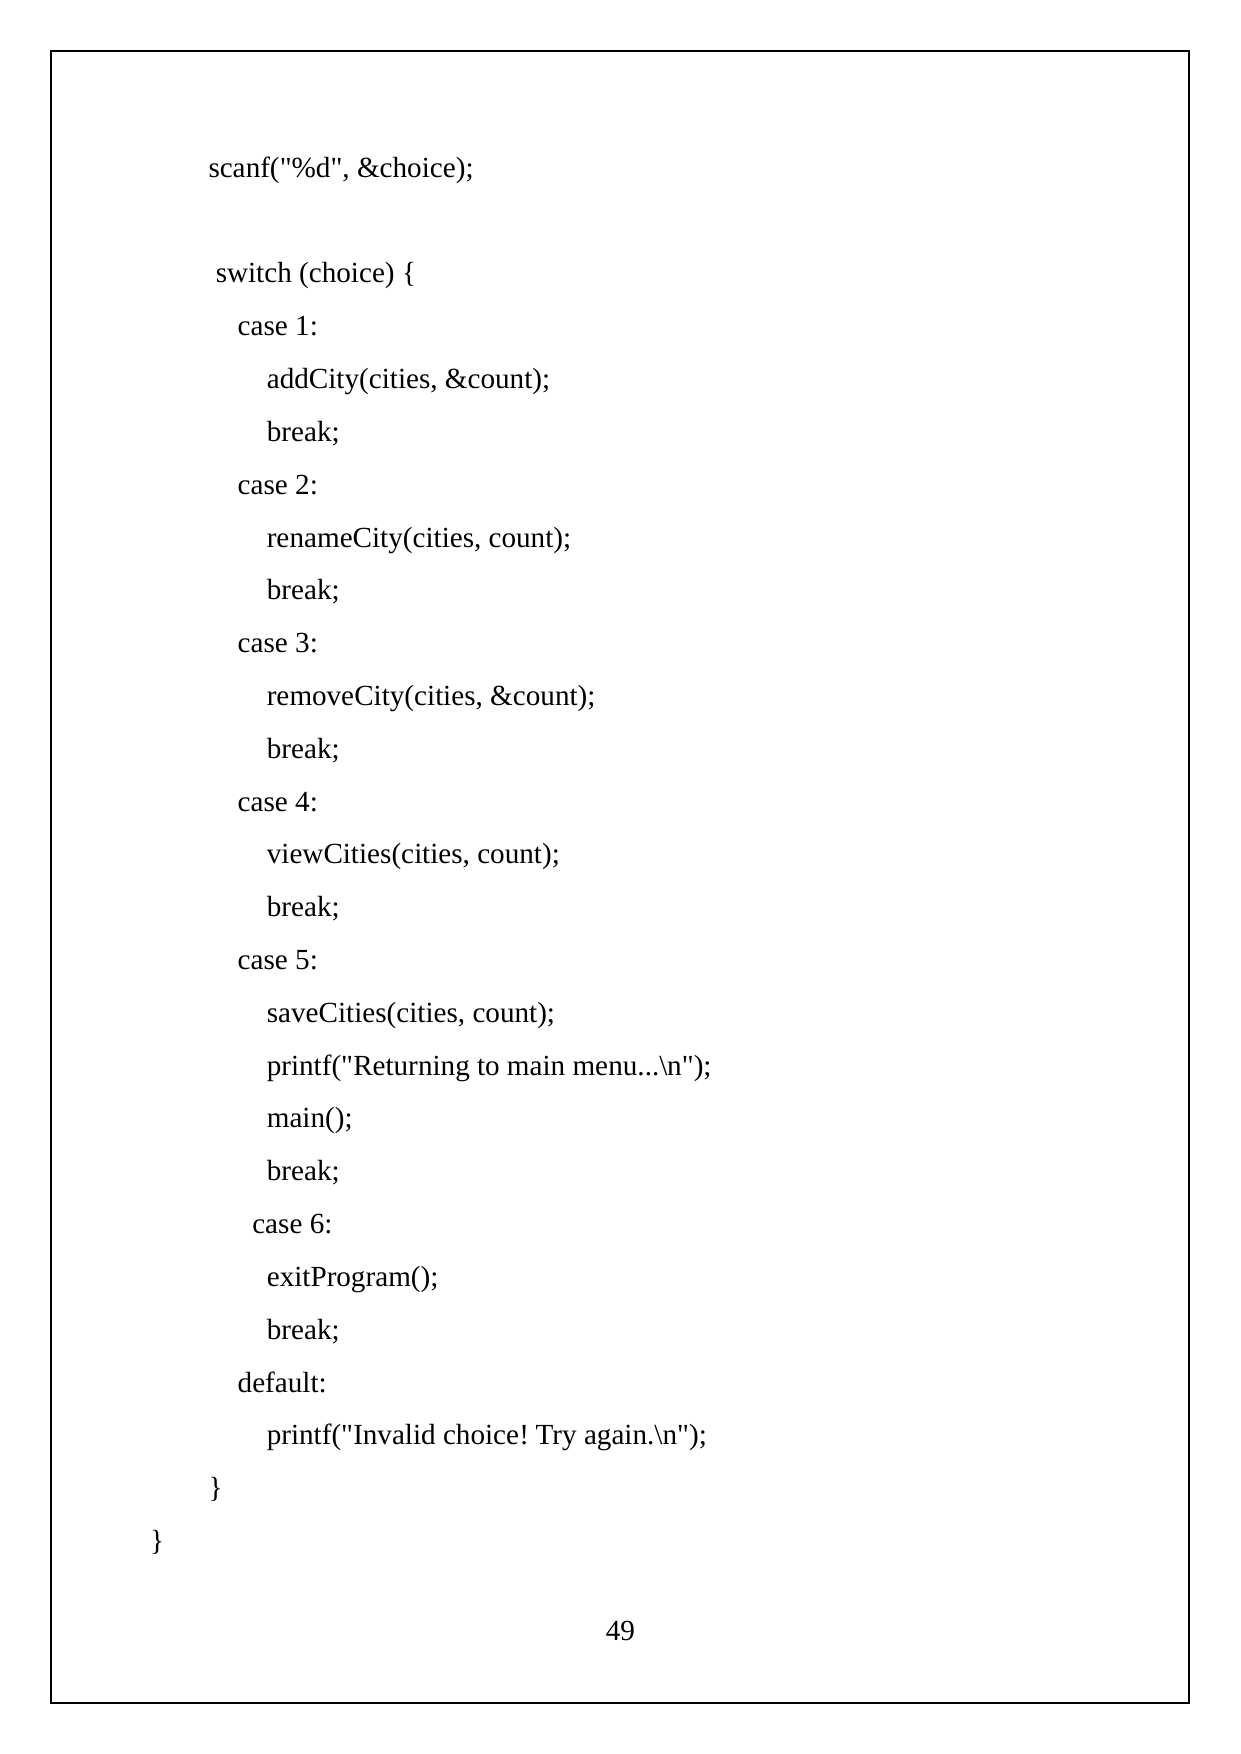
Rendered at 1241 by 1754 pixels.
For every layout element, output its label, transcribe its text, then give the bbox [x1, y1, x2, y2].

text exitProgram(); [150, 1259, 1090, 1293]
text case 3: [150, 625, 1090, 659]
text break; [150, 731, 1090, 764]
text main(); [150, 1101, 1090, 1134]
text printf("Returning to main menu...\n"); [150, 1048, 1090, 1081]
text saveCities(cities, count); [150, 995, 1090, 1028]
text case 2: [150, 467, 1090, 500]
text case 4: [150, 784, 1090, 817]
text addCity(cities, &count); [150, 361, 1090, 395]
text } [150, 1470, 1090, 1504]
text case 5: [150, 942, 1090, 976]
text viewCities(cities, count); [150, 837, 1090, 870]
text break; [150, 572, 1090, 606]
text break; [150, 414, 1090, 448]
text break; [150, 1153, 1090, 1187]
text break; [150, 889, 1090, 923]
text printf("Invalid choice! Try again.\n"); [150, 1417, 1090, 1451]
text case 1: [150, 308, 1090, 342]
text default: [150, 1365, 1090, 1398]
text removeCity(cities, &count); [150, 678, 1090, 712]
text break; [150, 1312, 1090, 1345]
text switch (choice) { [150, 256, 1090, 289]
text case 6: [150, 1206, 1090, 1240]
text } [150, 1523, 1090, 1557]
text scanf("%d", &choice); [150, 150, 1090, 183]
text renameCity(cities, count); [150, 520, 1090, 553]
